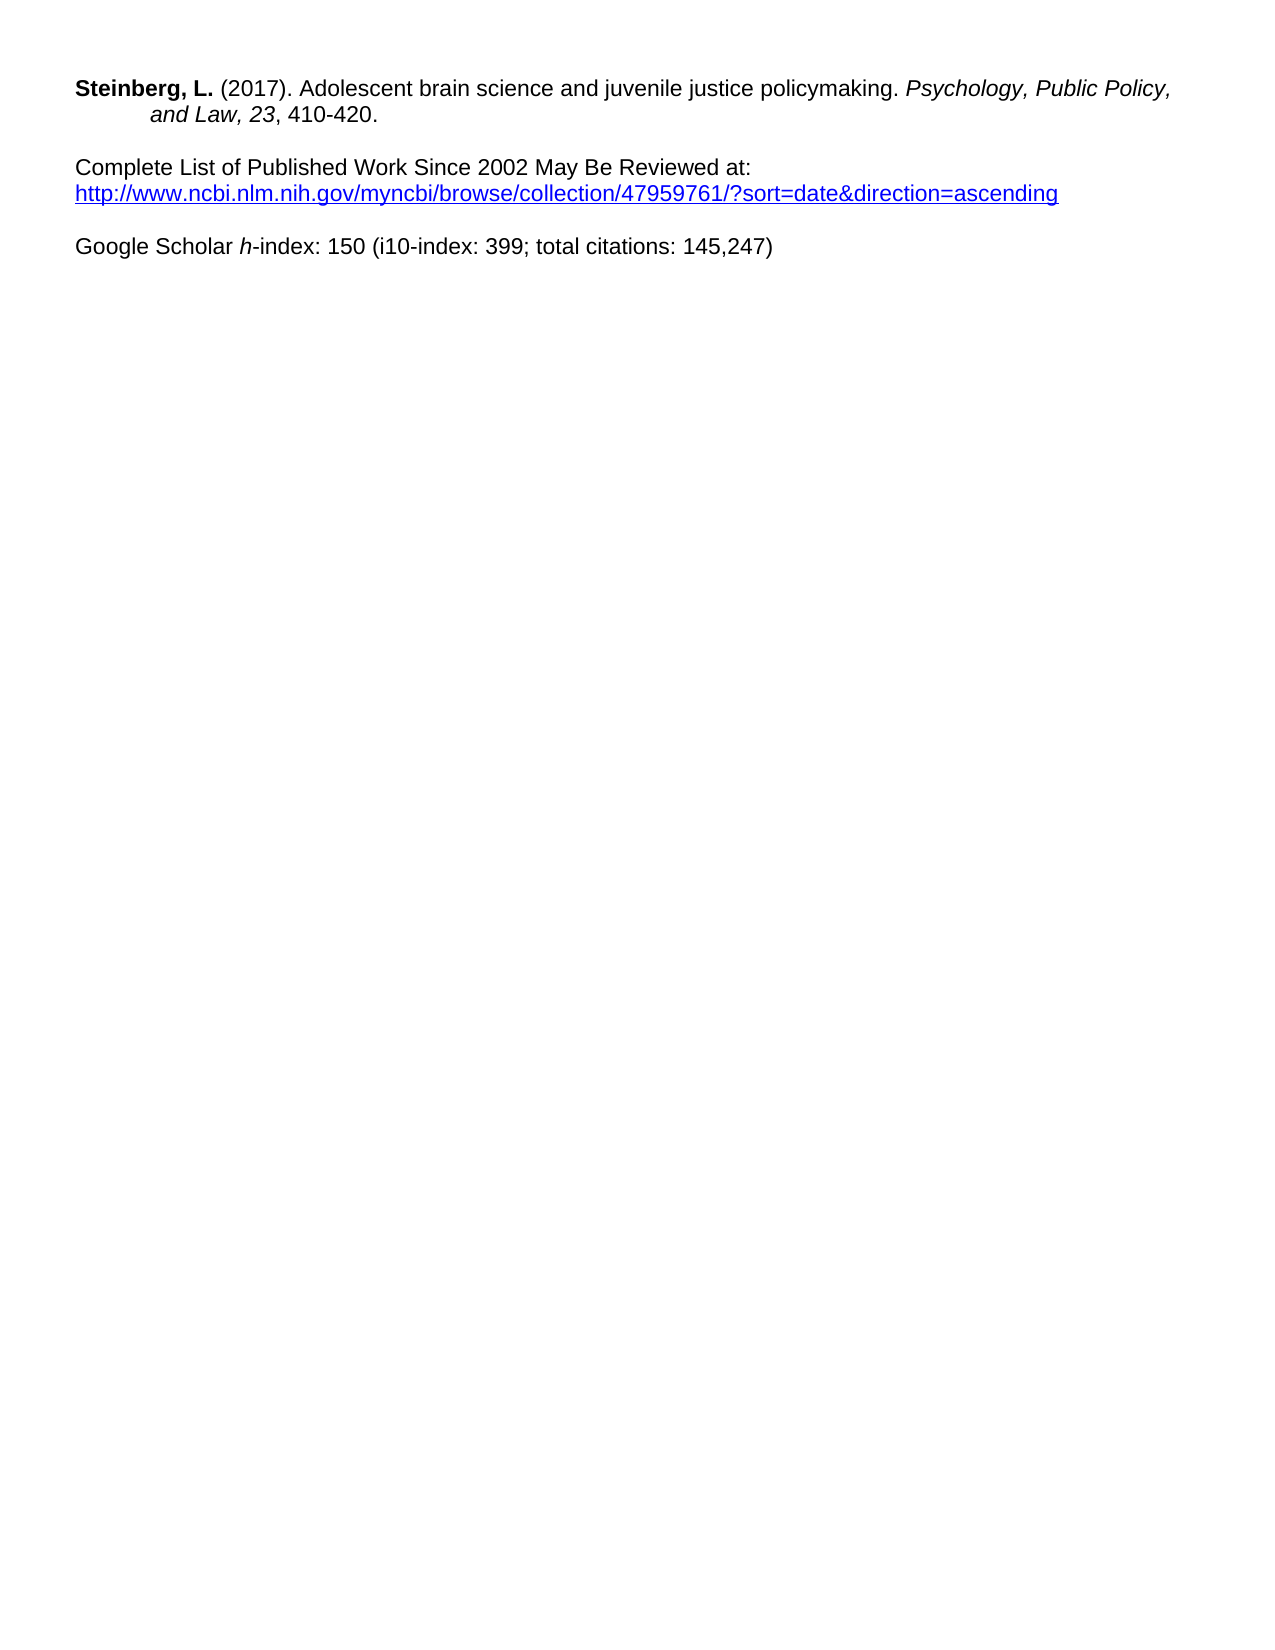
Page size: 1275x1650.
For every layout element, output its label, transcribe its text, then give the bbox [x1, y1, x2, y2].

text Steinberg, L. (2017). Adolescent brain science and juvenile justice policymaking. Psychology, Public Policy, and Law, 23, 410-420. [75, 75, 1200, 128]
text Google Scholar h-index: 150 (i10-index: 399; total citations: 145,247) [75, 233, 1200, 259]
text Complete List of Published Work Since 2002 May Be Reviewed at: http://www.ncbi.nlm.nih.gov/myncbi/browse/collection/47959761/?sort=date&direction=ascending [75, 154, 1200, 207]
